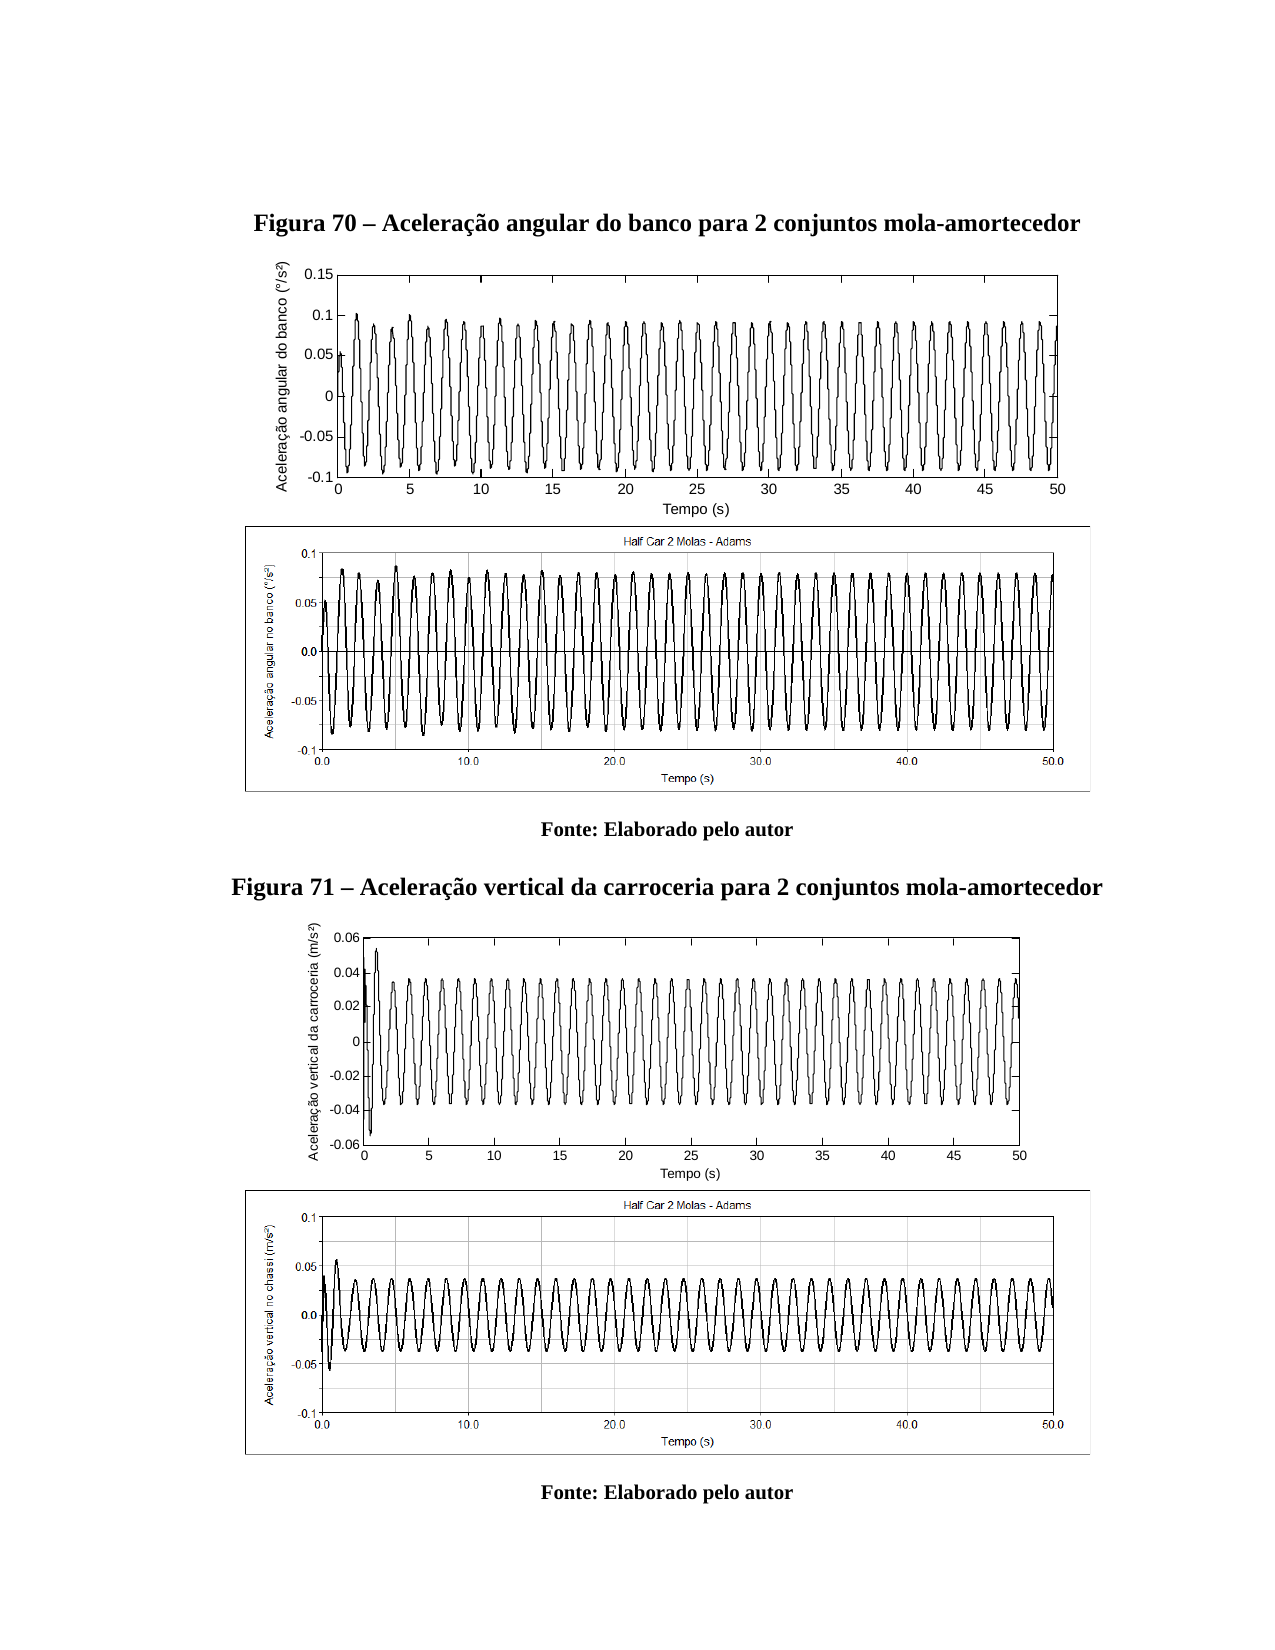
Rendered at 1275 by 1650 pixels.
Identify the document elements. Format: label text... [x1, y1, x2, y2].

text Fonte: Elaborado pelo autor [177, 817, 1157, 841]
picture [244, 1189, 1091, 1455]
text Figura 70 – Aceleração angular do banco para 2 conjuntos mola-amortecedor [177, 208, 1157, 237]
picture [244, 525, 1091, 792]
text Fonte: Elaborado pelo autor [177, 1480, 1157, 1504]
text Figura 71 – Aceleração vertical da carroceria para 2 conjuntos mola-amortecedor [177, 872, 1157, 901]
